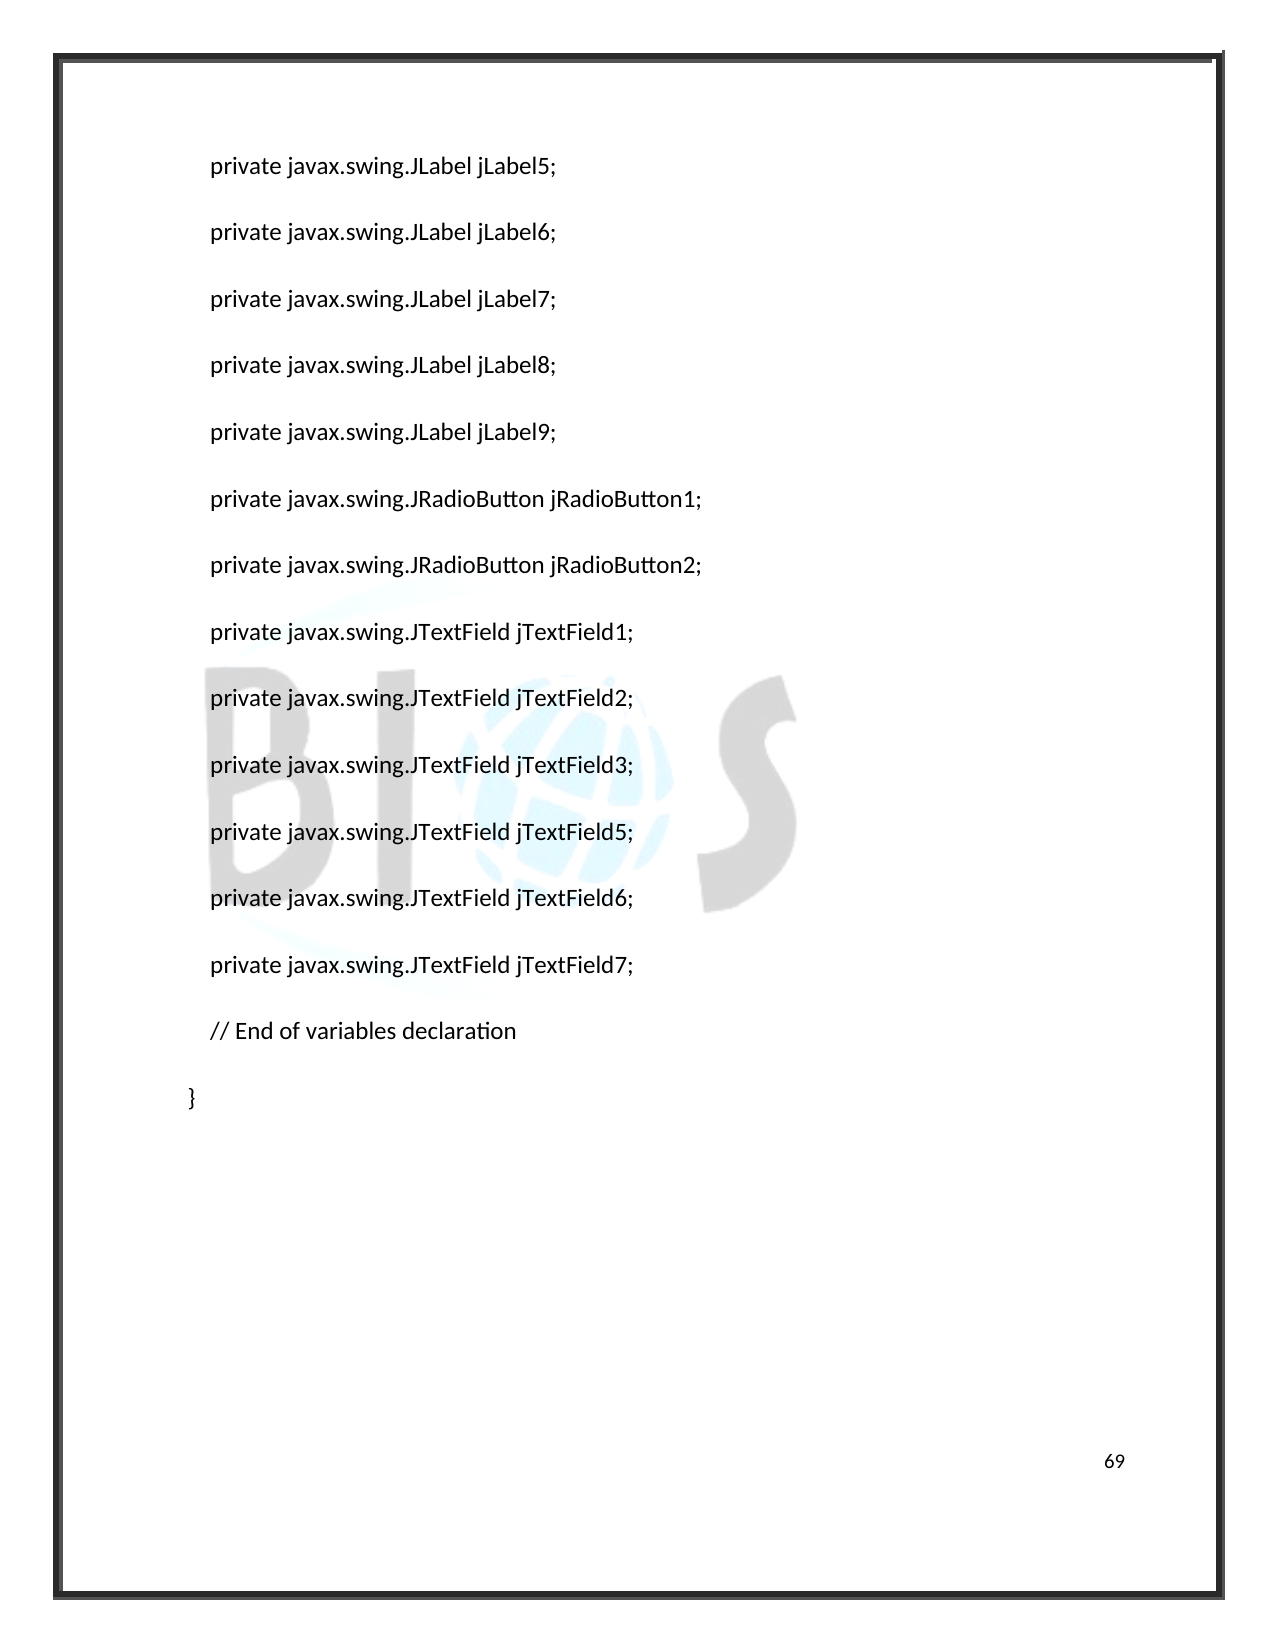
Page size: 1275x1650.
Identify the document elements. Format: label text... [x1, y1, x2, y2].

text private javax.swing.JRadioButton jRadioButton2; [187, 549, 1125, 580]
text } [187, 1082, 1125, 1112]
text private javax.swing.JLabel jLabel8; [187, 350, 1125, 380]
text private javax.swing.JLabel jLabel9; [187, 416, 1125, 447]
text private javax.swing.JTextField jTextField6; [187, 882, 1125, 913]
text // End of variables declaration [187, 1015, 1125, 1046]
text private javax.swing.JRadioButton jRadioButton1; [187, 483, 1125, 513]
text private javax.swing.JTextField jTextField7; [187, 949, 1125, 979]
text private javax.swing.JLabel jLabel6; [187, 217, 1125, 247]
text private javax.swing.JTextField jTextField2; [187, 682, 1125, 713]
text private javax.swing.JLabel jLabel7; [187, 283, 1125, 314]
text private javax.swing.JTextField jTextField1; [187, 616, 1125, 646]
text private javax.swing.JTextField jTextField5; [187, 816, 1125, 846]
text private javax.swing.JTextField jTextField3; [187, 749, 1125, 779]
text private javax.swing.JLabel jLabel5; [187, 150, 1125, 181]
